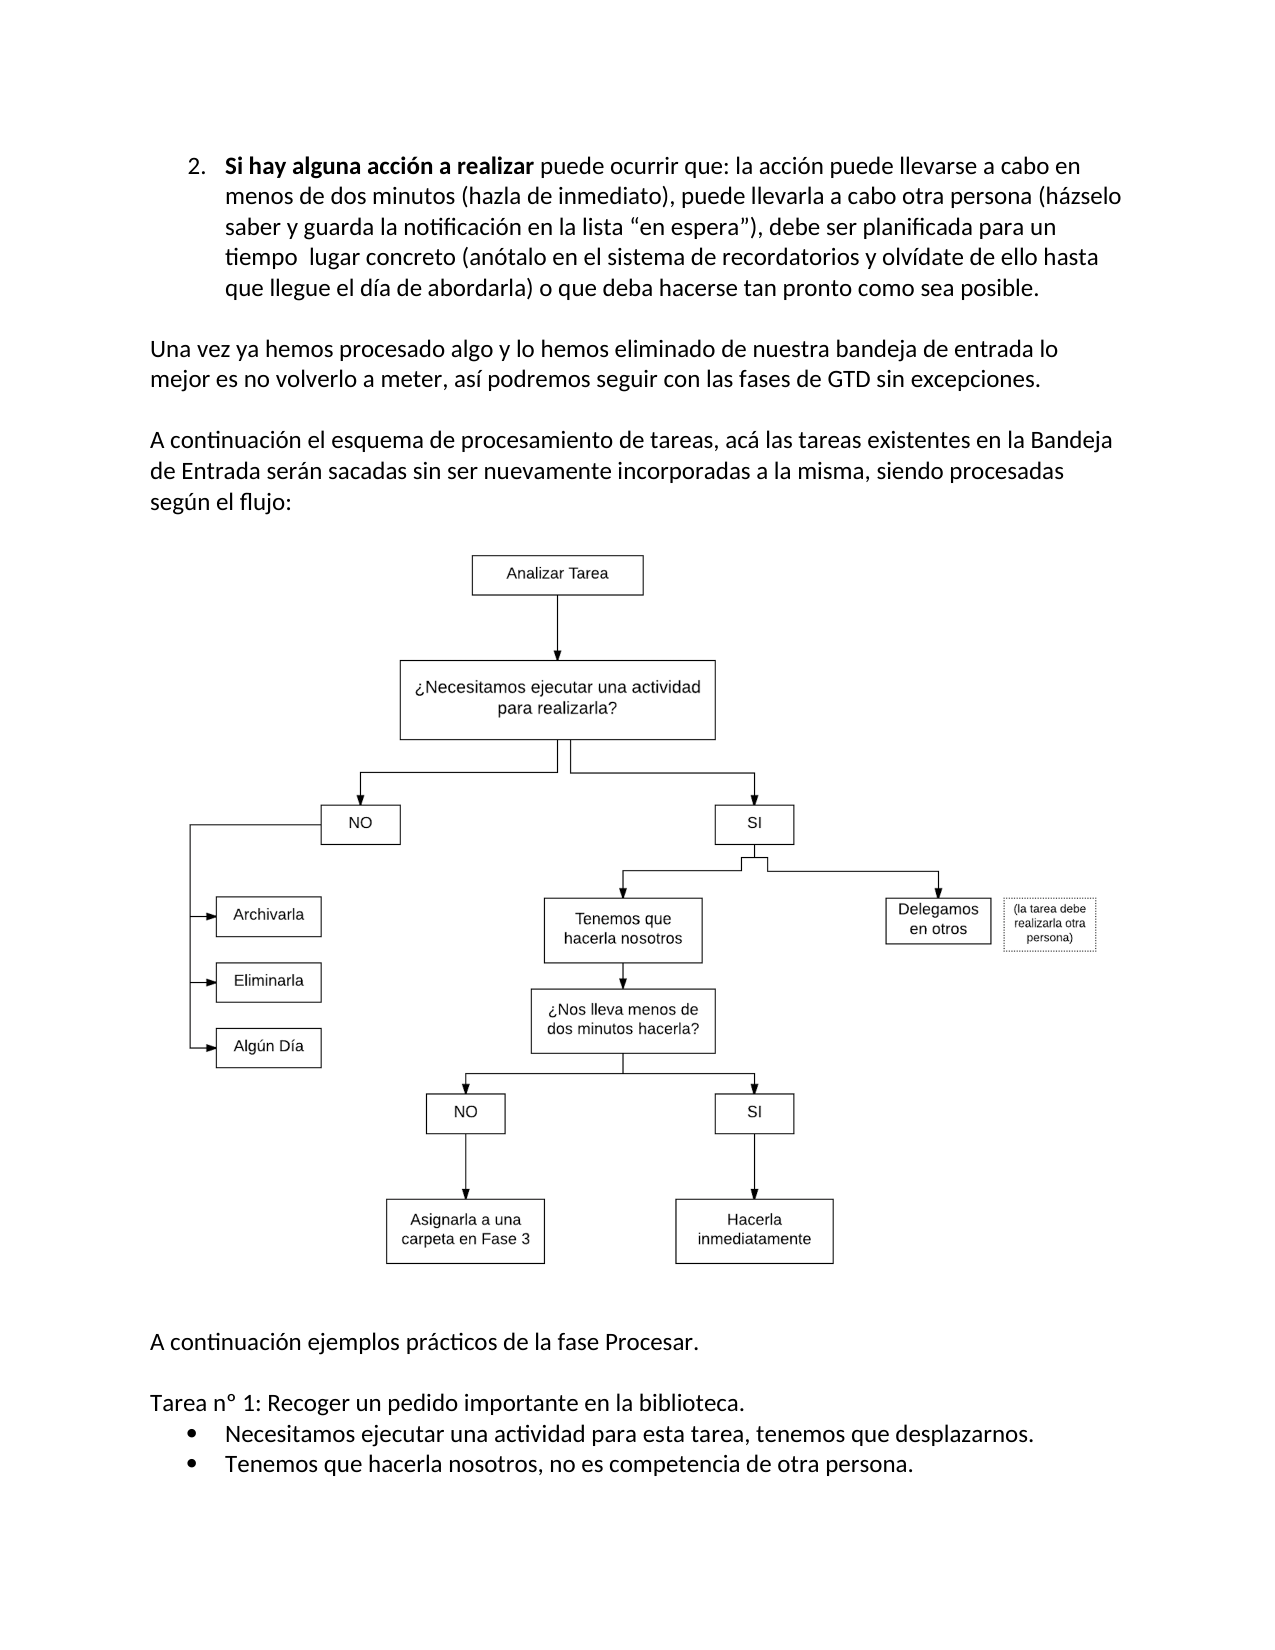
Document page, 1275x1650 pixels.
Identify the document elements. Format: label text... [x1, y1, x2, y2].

list Tenemos que hacerla nosotros, no es competencia de otra persona. [187, 1448, 1125, 1479]
list Si hay alguna acción a realizar puede ocurrir que: la acción puede llevarse a cabo en menos de dos minutos (hazla de inmediato), puede llevarla a cabo otra persona (házselo saber y guarda la notificación en la lista “en espera”), debe ser planificada para un tiempo lugar concreto (anótalo en el sistema de recordatorios y olvídate de ello hasta que llegue el día de abordarla) o que deba hacerse tan pronto como sea posible. [187, 150, 1125, 303]
list Necesitamos ejecutar una actividad para esta tarea, tenemos que desplazarnos. [187, 1418, 1125, 1448]
text Una vez ya hemos procesado algo y lo hemos eliminado de nuestra bandeja de entrada lo mejor es no volverlo a meter, así podremos seguir con las fases de GTD sin excepciones. [150, 333, 1125, 394]
text A continuación el esquema de procesamiento de tareas, acá las tareas existentes en la Bandeja de Entrada serán sacadas sin ser nuevamente incorporadas a la misma, siendo procesadas según el flujo: [150, 425, 1125, 516]
picture [150, 546, 1125, 1298]
text A continuación ejemplos prácticos de la fase Procesar. [150, 1326, 1125, 1357]
text Tarea nº 1: Recoger un pedido importante en la biblioteca. [150, 1387, 1125, 1418]
